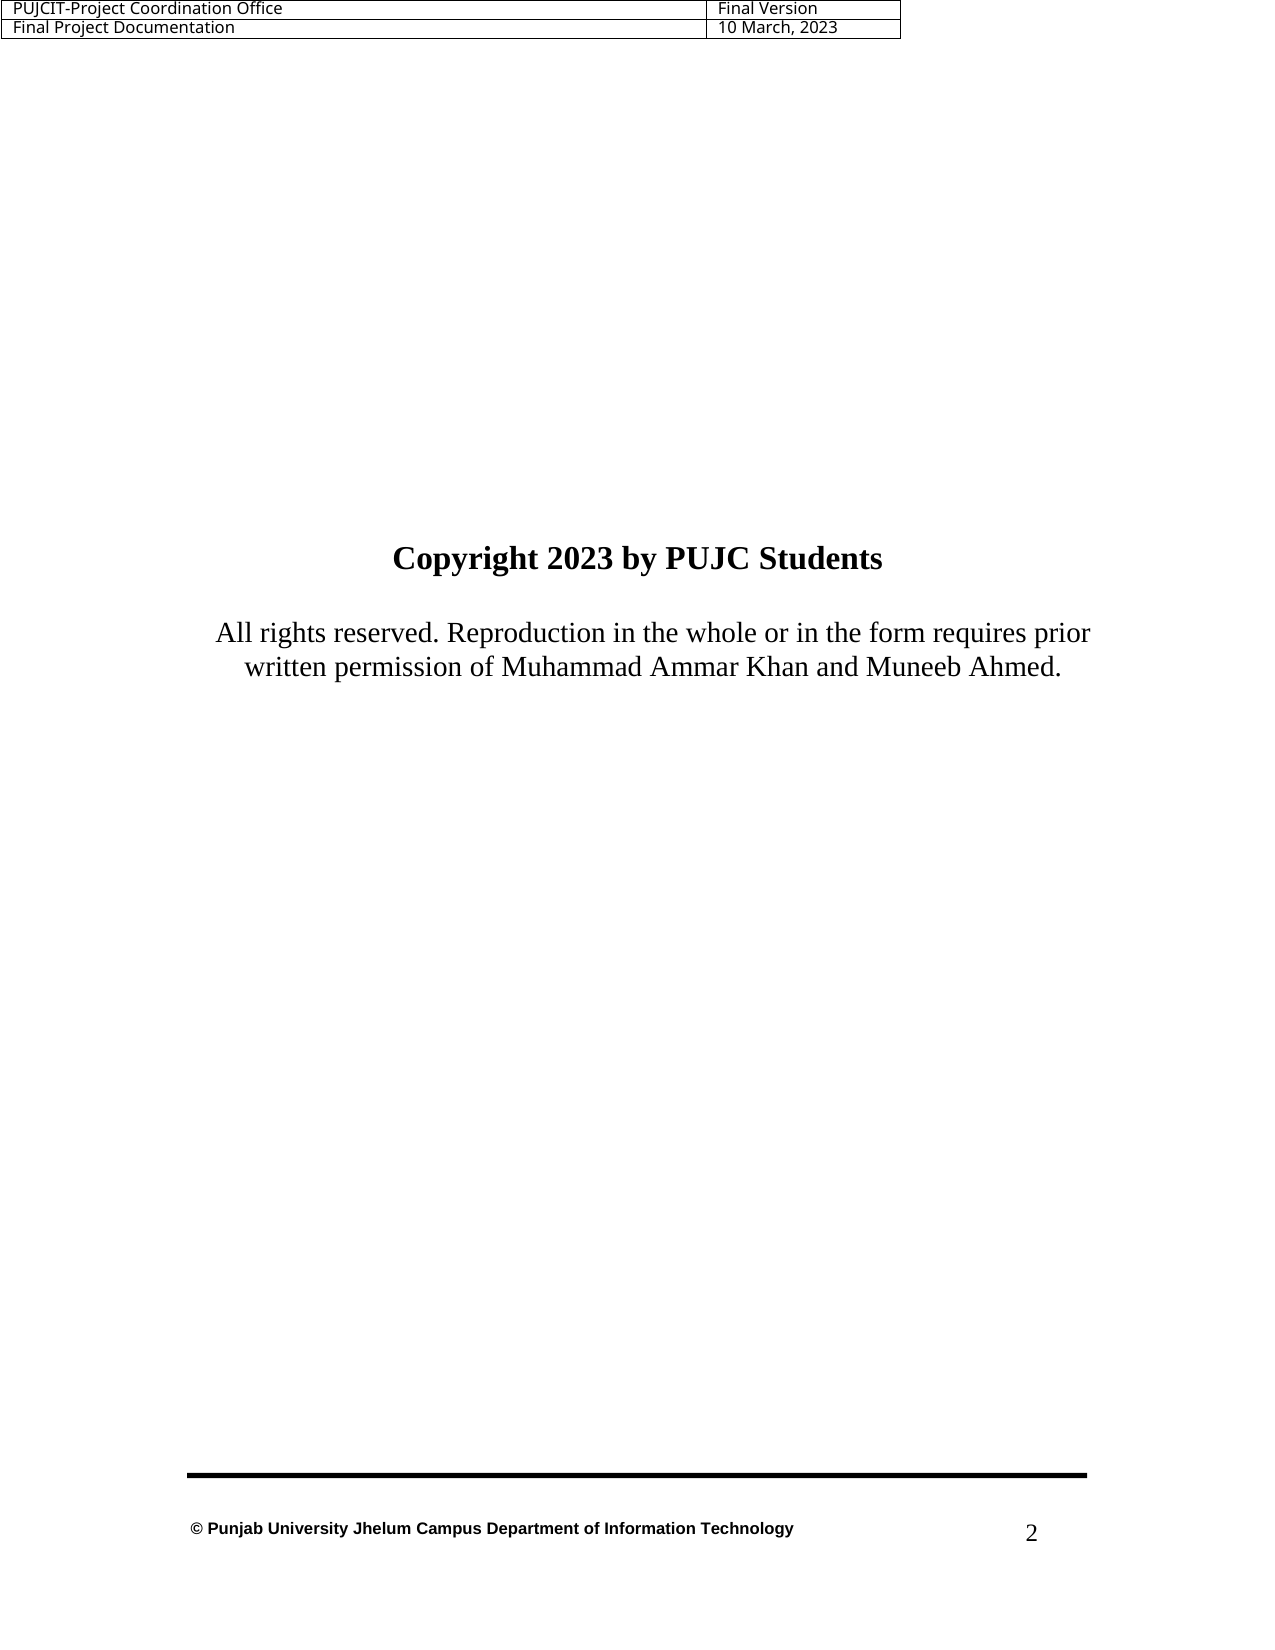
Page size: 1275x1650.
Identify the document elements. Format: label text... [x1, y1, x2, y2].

text All rights reserved. Reproduction in the whole or in the form requires prior written permission of Muhammad Ammar Khan and Muneeb Ahmed. [187, 615, 1119, 682]
subtitle Copyright 2023 by PUJC Students [276, 538, 998, 577]
